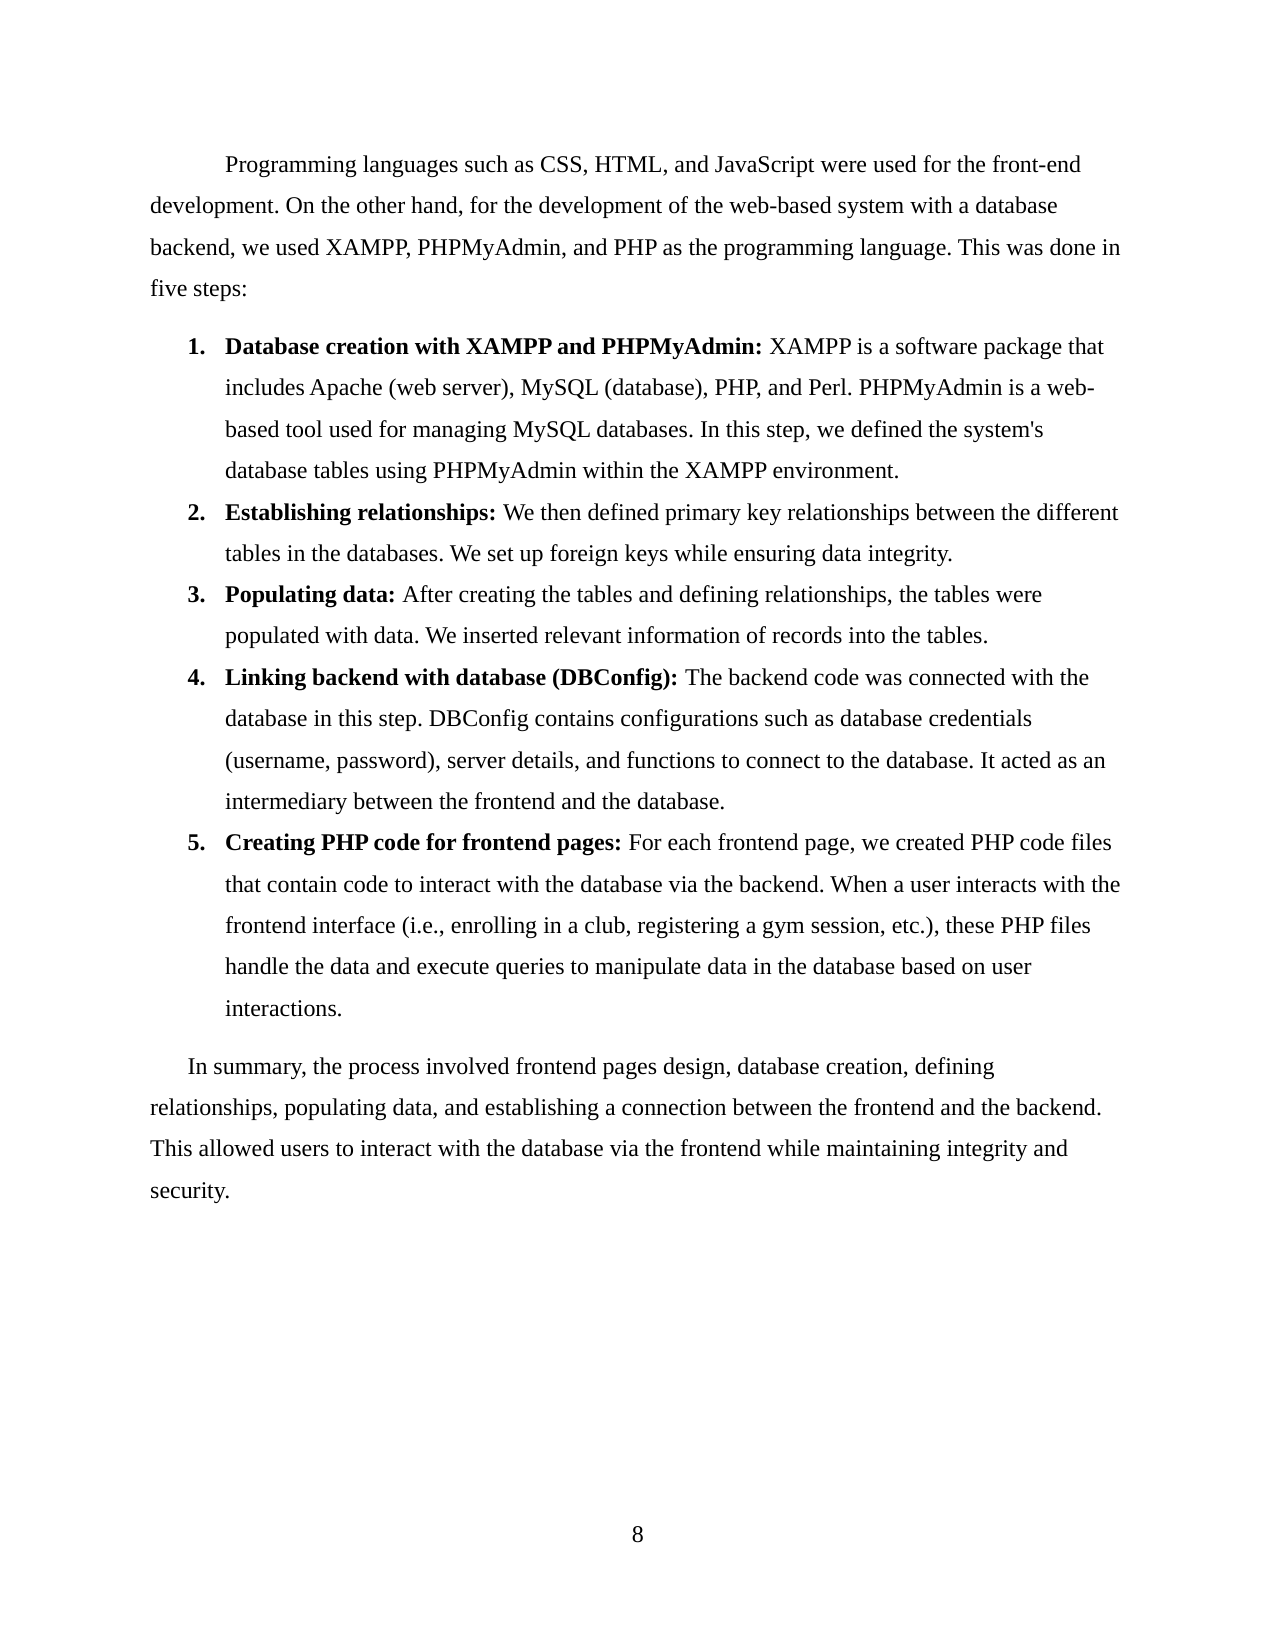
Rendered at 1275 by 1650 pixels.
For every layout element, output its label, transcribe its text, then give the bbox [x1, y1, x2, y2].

list Creating PHP code for frontend pages: For each frontend page, we created PHP code files that contain code to interact with the database via the backend. When a user interacts with the frontend interface (i.e., enrolling in a club, registering a gym session, etc.), these PHP files handle the data and execute queries to manipulate data in the database based on user interactions. [187, 828, 1125, 1021]
list Establishing relationships: We then defined primary key relationships between the different tables in the databases. We set up foreign keys while ensuring data integrity. [187, 497, 1125, 566]
text Programming languages such as CSS, HTML, and JavaScript were used for the front-end development. On the other hand, for the development of the web-based system with a database backend, we used XAMPP, PHPMyAdmin, and PHP as the programming language. This was done in five steps: [150, 150, 1125, 302]
list Populating data: After creating the tables and defining relationships, the tables were populated with data. We inserted relevant information of records into the tables. [187, 580, 1125, 649]
list Linking backend with database (DBConfig): The backend code was connected with the database in this step. DBConfig contains configurations such as database credentials (username, password), server details, and functions to connect to the database. It acted as an intermediary between the frontend and the database. [187, 663, 1125, 814]
text In summary, the process involved frontend pages design, database creation, defining relationships, populating data, and establishing a connection between the frontend and the backend. This allowed users to interact with the database via the frontend while maintaining integrity and security. [150, 1052, 1125, 1203]
list Database creation with XAMPP and PHPMyAdmin: XAMPP is a software package that includes Apache (web server), MySQL (database), PHP, and Perl. PHPMyAdmin is a web-based tool used for managing MySQL databases. In this step, we defined the system's database tables using PHPMyAdmin within the XAMPP environment. [187, 332, 1125, 484]
